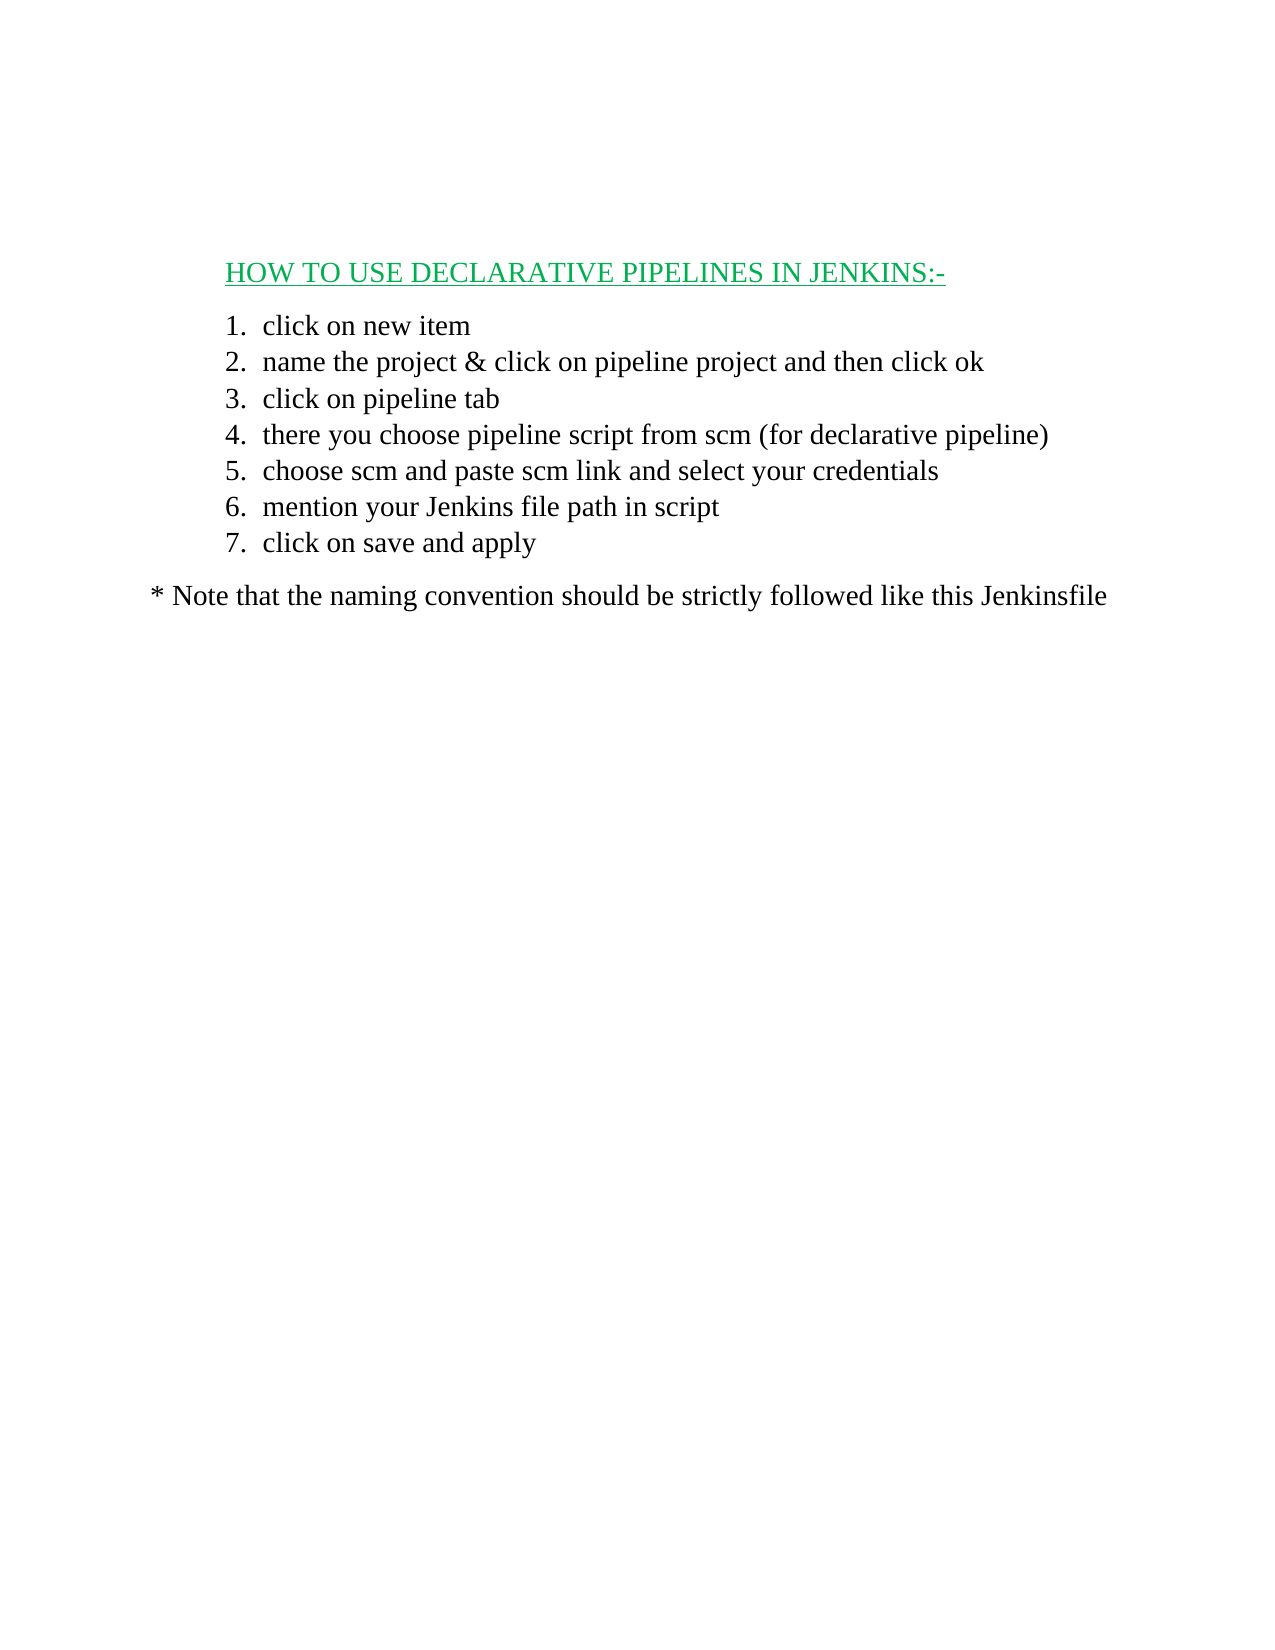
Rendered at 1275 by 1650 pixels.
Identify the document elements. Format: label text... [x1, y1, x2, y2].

list click on save and apply [225, 525, 1125, 559]
text HOW TO USE DECLARATIVE PIPELINES IN JENKINS:- [225, 256, 1125, 289]
list mention your Jenkins file path in script [225, 489, 1125, 523]
list name the project & click on pipeline project and then click ok [225, 344, 1125, 378]
list click on new item [225, 308, 1125, 342]
text * Note that the naming convention should be strictly followed like this Jenkinsfile [150, 578, 1125, 612]
list click on pipeline tab [225, 381, 1125, 414]
list choose scm and paste scm link and select your credentials [225, 453, 1125, 487]
list there you choose pipeline script from scm (for declarative pipeline) [225, 417, 1125, 450]
